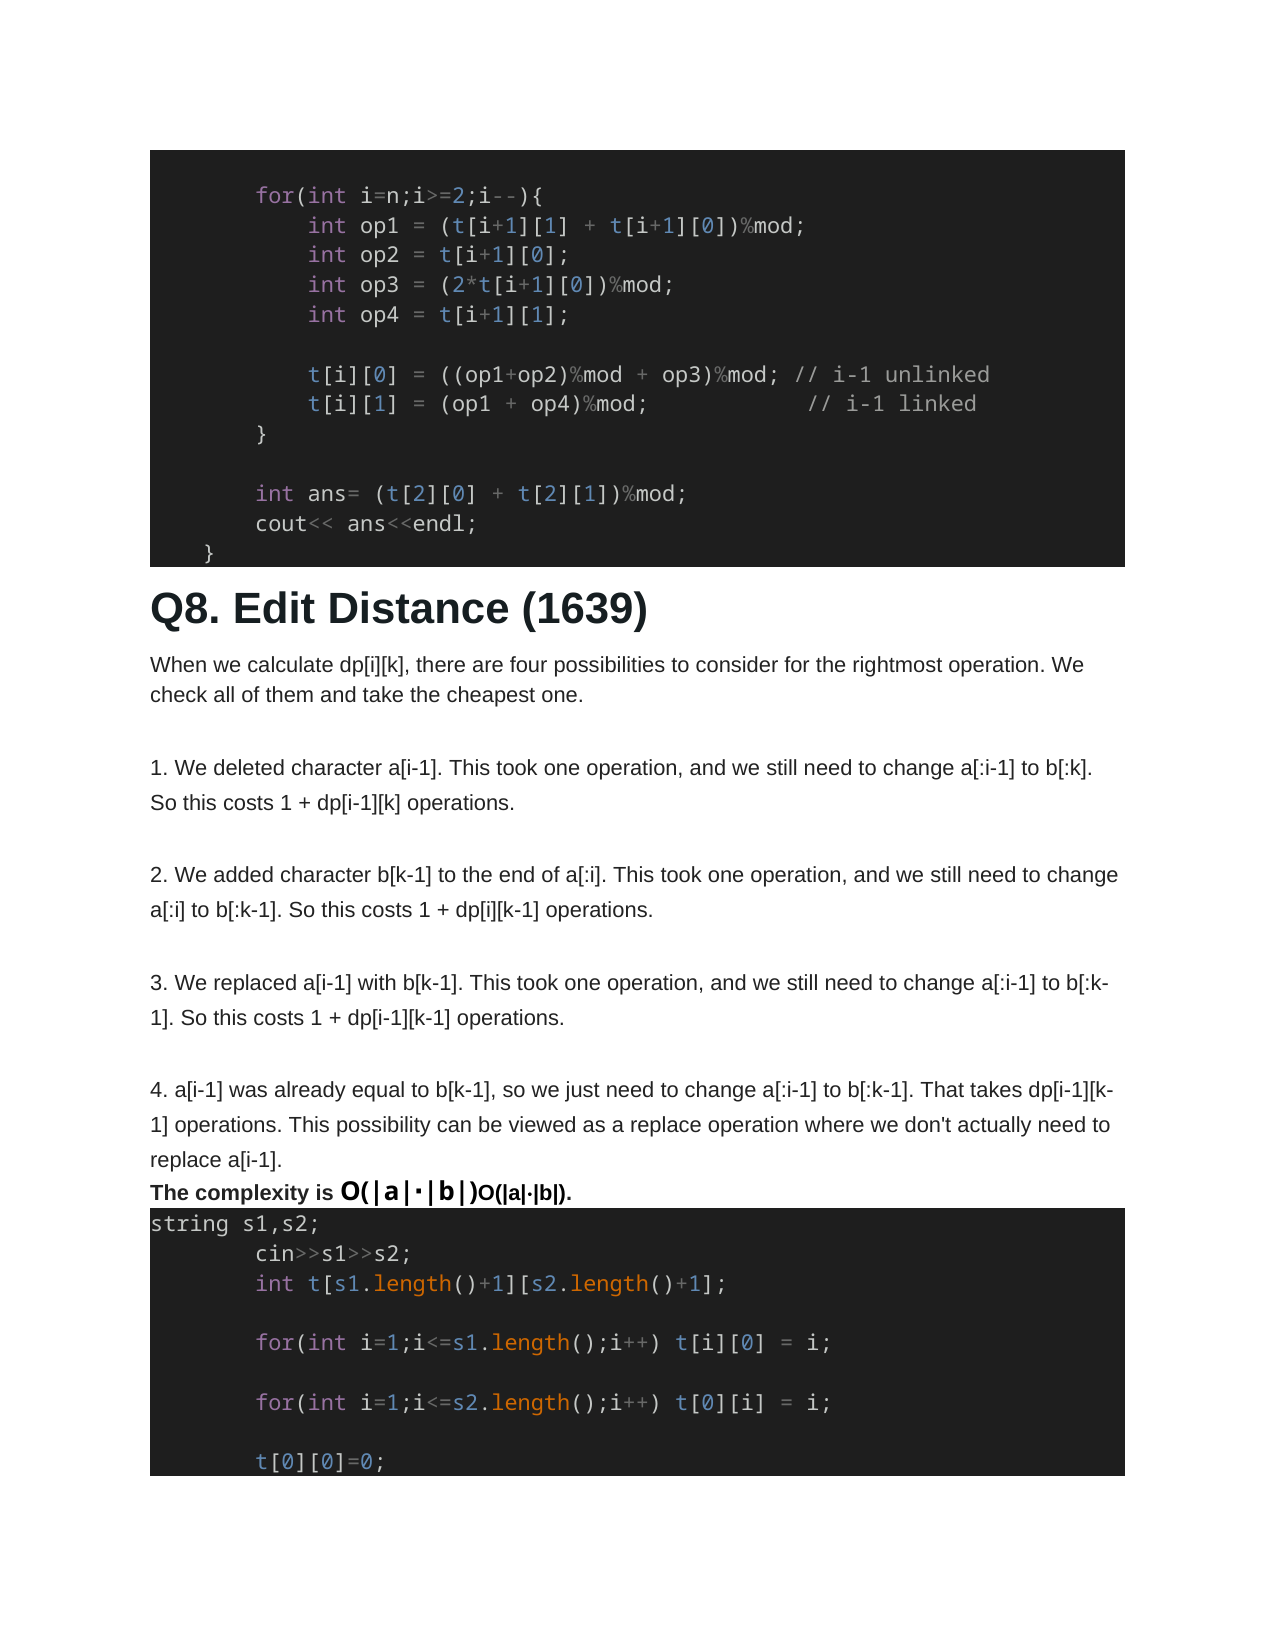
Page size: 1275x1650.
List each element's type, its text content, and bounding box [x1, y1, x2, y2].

text int t[s1.length()+1][s2.length()+1]; [150, 1267, 1125, 1297]
text int op3 = (2*t[i+1][0])%mod; [150, 269, 1125, 299]
text string s1,s2; [150, 1208, 1125, 1238]
text 3. We replaced a[i-1] with b[k-1]. This took one operation, and we still need to change a[:i-1] to b[:k-1]. So this costs 1 + dp[i-1][k-1] operations. [150, 960, 1125, 1030]
text cin>>s1>>s2; [150, 1238, 1125, 1267]
subtitle When we calculate dp[i][k], there are four possibilities to consider for the rightmost operation. We check all of them and take the cheapest one. [150, 647, 1125, 707]
text } [150, 537, 1125, 567]
text for(int i=1;i<=s2.length();i++) t[0][i] = i; [150, 1387, 1125, 1416]
text int op1 = (t[i+1][1] + t[i+1][0])%mod; [150, 209, 1125, 239]
text 4. a[i-1] was already equal to b[k-1], so we just need to change a[:i-1] to b[:k-1]. That takes dp[i-1][k-1] operations. This possibility can be viewed as a replace operation where we don't actually need to replace a[i-1]. [150, 1067, 1125, 1172]
text t[i][0] = ((op1+op2)%mod + op3)%mod; // i-1 unlinked [150, 358, 1125, 388]
text t[0][0]=0; [150, 1446, 1125, 1476]
text for(int i=n;i>=2;i--){ [150, 180, 1125, 209]
text 2. We added character b[k-1] to the end of a[:i]. This took one operation, and we still need to change a[:i] to b[:k-1]. So this costs 1 + dp[i][k-1] operations. [150, 852, 1125, 922]
text t[i][1] = (op1 + op4)%mod; // i-1 linked [150, 388, 1125, 418]
subtitle Q8. Edit Distance (1639) [150, 582, 1125, 632]
text int op4 = t[i+1][1]; [150, 299, 1125, 329]
text cout<< ans<<endl; [150, 507, 1125, 537]
text The complexity is O(|a|⋅|b|)O(|a|⋅|b|). [150, 1172, 1125, 1208]
text int op2 = t[i+1][0]; [150, 239, 1125, 269]
text for(int i=1;i<=s1.length();i++) t[i][0] = i; [150, 1327, 1125, 1357]
text } [150, 418, 1125, 448]
text 1. We deleted character a[i-1]. This took one operation, and we still need to change a[:i-1] to b[:k]. So this costs 1 + dp[i-1][k] operations. [150, 745, 1125, 815]
text int ans= (t[2][0] + t[2][1])%mod; [150, 478, 1125, 507]
